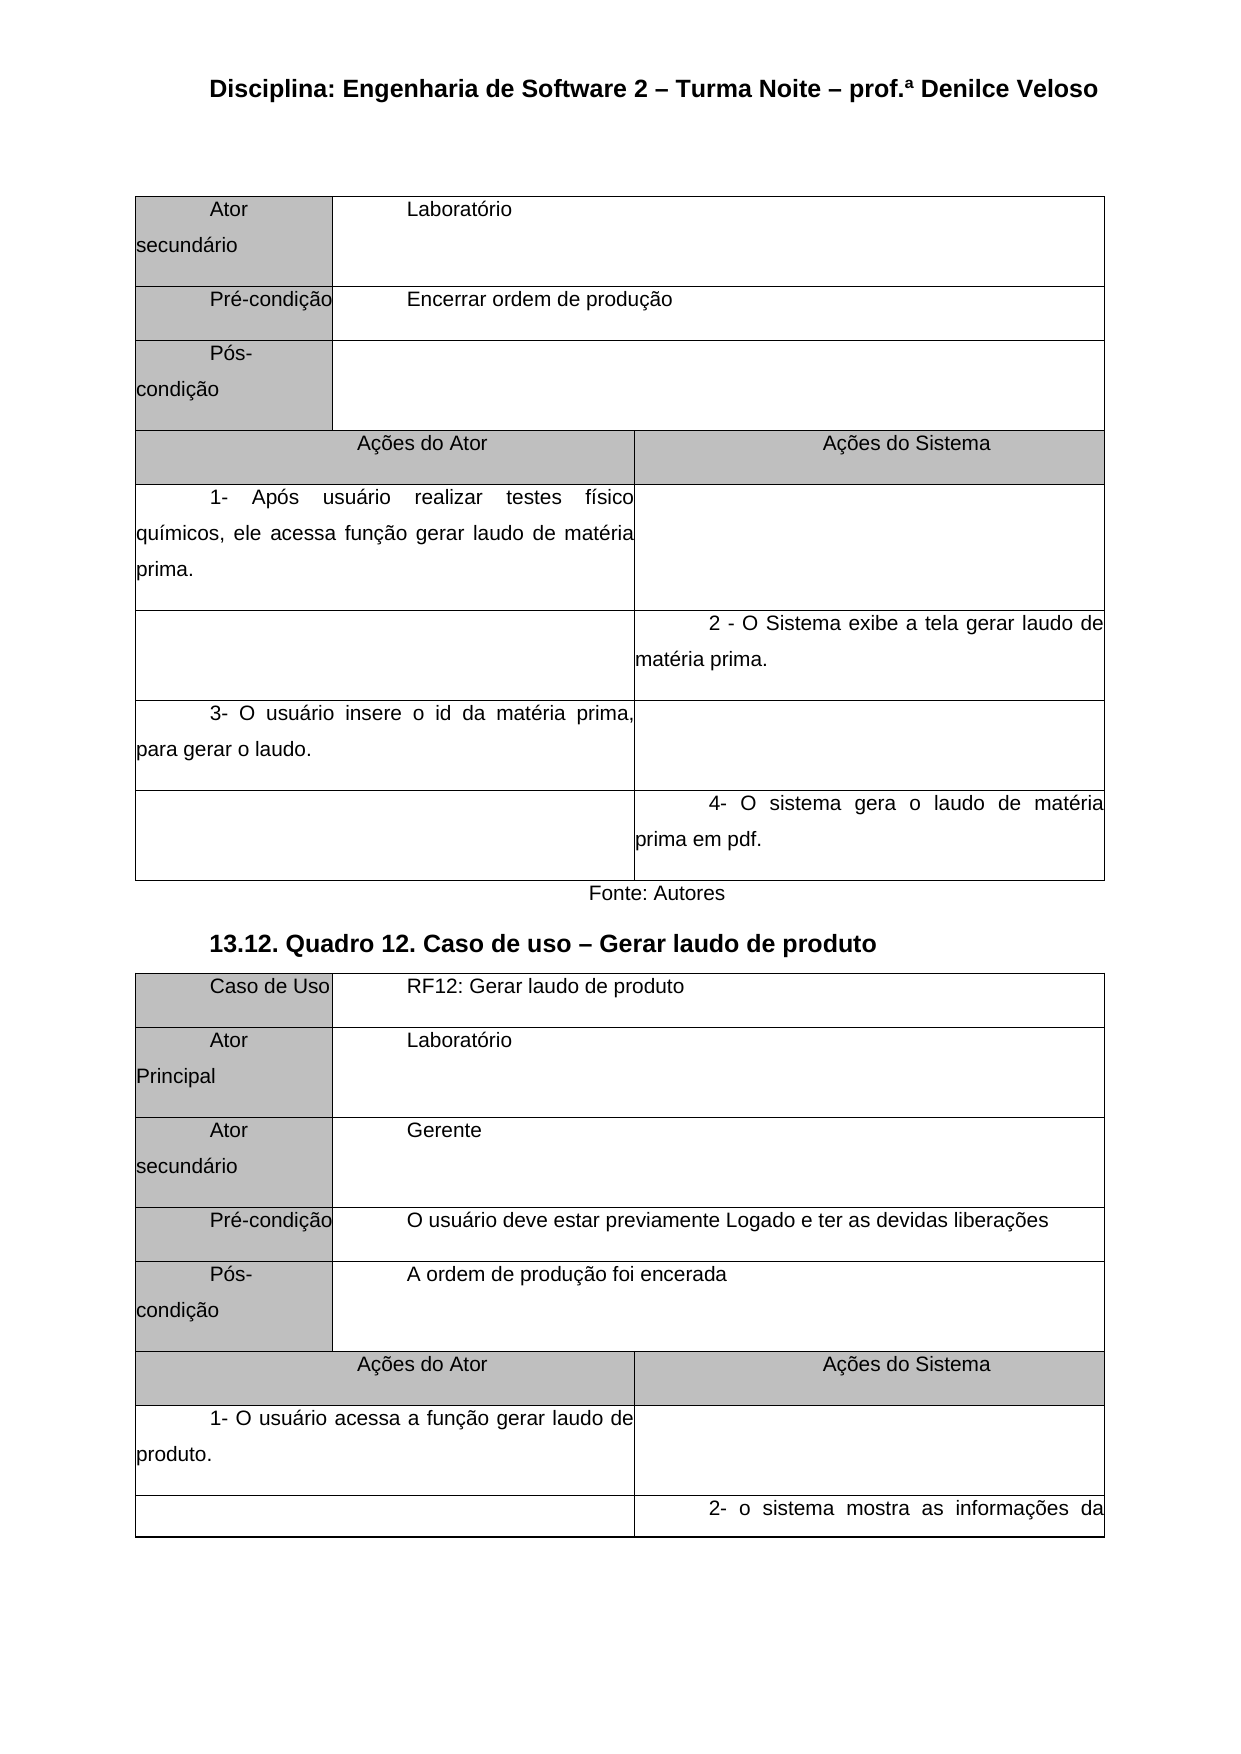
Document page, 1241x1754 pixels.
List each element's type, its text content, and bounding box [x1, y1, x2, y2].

table_cell 1- Após usuário realizar testes físico químicos, ele acessa função gerar laudo de matéria prima. [136, 485, 634, 610]
table_cell O usuário deve estar previamente Logado e ter as devidas liberações [333, 1208, 1104, 1261]
table_cell Laboratório [333, 197, 1104, 286]
table_cell 2 - O Sistema exibe a tela gerar laudo de matéria prima. [635, 611, 1104, 700]
table_cell [136, 1496, 634, 1536]
table_cell Ações do Sistema [635, 1352, 1104, 1405]
table_cell Pré-condição [136, 1208, 332, 1261]
table_cell [136, 611, 634, 700]
table_header RF12: Gerar laudo de produto [333, 974, 1104, 1027]
table_cell Ações do Ator [136, 431, 634, 484]
table_cell 2- o sistema mostra as informações da ordem de produção encerrada [635, 1496, 1104, 1536]
table_cell Ações do Sistema [635, 431, 1104, 484]
table_cell Ator secundário [136, 197, 332, 286]
table_cell 4- O sistema gera o laudo de matéria prima em pdf. [635, 791, 1104, 880]
table_cell 3- O usuário insere o id da matéria prima, para gerar o laudo. [136, 701, 634, 790]
table_cell [635, 701, 1104, 790]
text Fonte: Autores [135, 881, 1105, 905]
table_cell [635, 1406, 1104, 1495]
table_cell [136, 791, 634, 880]
table_cell Pós-condição [136, 1262, 332, 1351]
table_cell Pré-condição [136, 287, 332, 340]
table_cell Ator Principal [136, 1028, 332, 1117]
table_cell Encerrar ordem de produção [333, 287, 1104, 340]
subtitle 13.12. Quadro 12. Caso de uso – Gerar laudo de produto [135, 929, 1105, 958]
table_cell [333, 341, 1104, 430]
table_cell Ações do Ator [136, 1352, 634, 1405]
table_cell A ordem de produção foi encerada [333, 1262, 1104, 1351]
table_cell Gerente [333, 1118, 1104, 1207]
table_cell Ator secundário [136, 1118, 332, 1207]
table_cell Pós-condição [136, 341, 332, 430]
table_cell 1- O usuário acessa a função gerar laudo de produto. [136, 1406, 634, 1495]
table_cell Laboratório [333, 1028, 1104, 1117]
table_header Caso de Uso [136, 974, 332, 1027]
table_cell [635, 485, 1104, 610]
